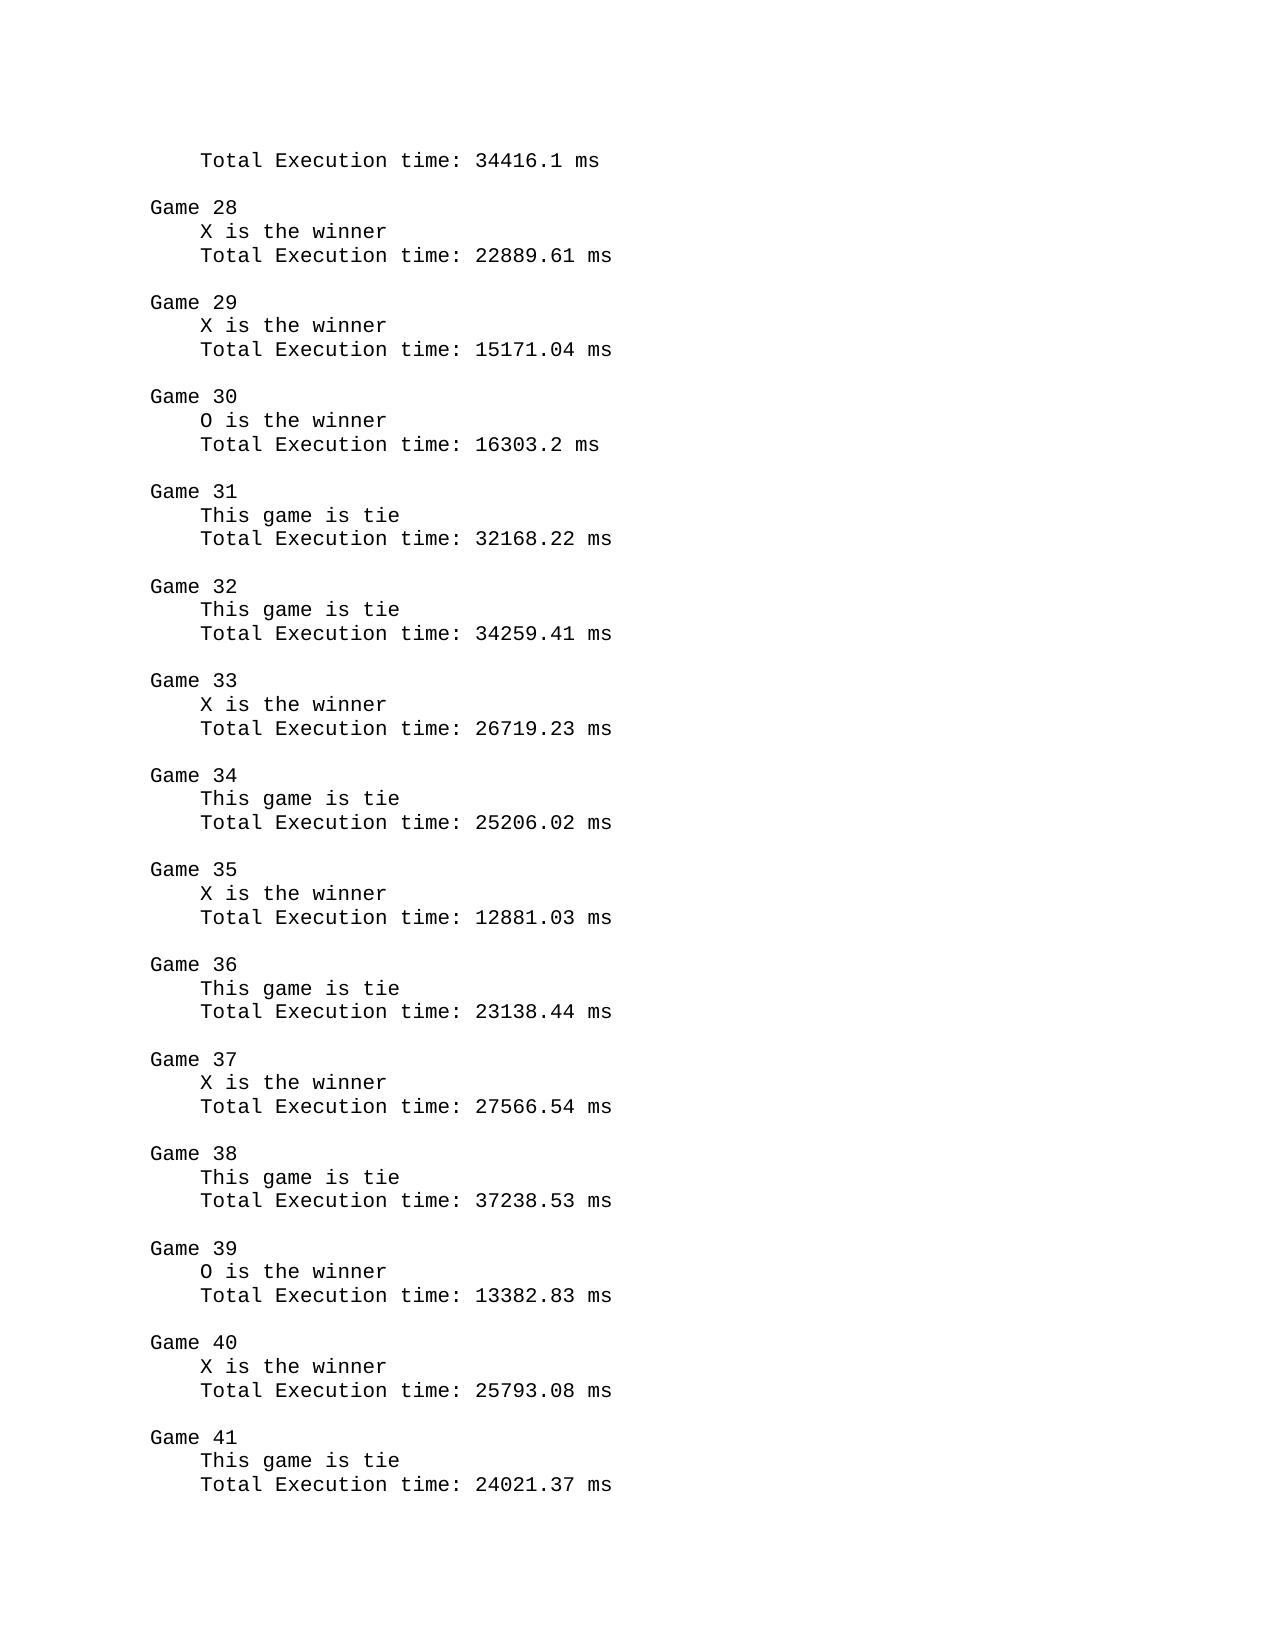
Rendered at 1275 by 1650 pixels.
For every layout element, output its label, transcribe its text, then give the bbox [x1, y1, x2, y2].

text Total Execution time: 26719.23 ms [150, 717, 1125, 741]
text X is the winner [150, 1356, 1125, 1379]
text X is the winner [150, 221, 1125, 244]
text Total Execution time: 12881.03 ms [150, 907, 1125, 930]
text Game 35 [150, 859, 1125, 883]
text O is the winner [150, 1261, 1125, 1285]
text Game 33 [150, 670, 1125, 694]
text This game is tie [150, 978, 1125, 1001]
text This game is tie [150, 505, 1125, 528]
text X is the winner [150, 1072, 1125, 1096]
text Total Execution time: 37238.53 ms [150, 1190, 1125, 1214]
text Game 38 [150, 1143, 1125, 1167]
text Total Execution time: 24021.37 ms [150, 1474, 1125, 1498]
text Game 40 [150, 1332, 1125, 1356]
text This game is tie [150, 1167, 1125, 1190]
text X is the winner [150, 316, 1125, 339]
text X is the winner [150, 694, 1125, 717]
text Total Execution time: 13382.83 ms [150, 1285, 1125, 1309]
text Game 31 [150, 481, 1125, 505]
text Total Execution time: 34416.1 ms [150, 150, 1125, 174]
text Game 34 [150, 765, 1125, 788]
text Total Execution time: 15171.04 ms [150, 339, 1125, 363]
text Total Execution time: 22889.61 ms [150, 244, 1125, 268]
text Total Execution time: 25793.08 ms [150, 1379, 1125, 1403]
text Game 36 [150, 954, 1125, 978]
text O is the winner [150, 410, 1125, 434]
text Game 30 [150, 386, 1125, 410]
text Game 32 [150, 576, 1125, 599]
text Game 39 [150, 1238, 1125, 1261]
text Total Execution time: 16303.2 ms [150, 434, 1125, 457]
text Game 37 [150, 1048, 1125, 1072]
text This game is tie [150, 1451, 1125, 1474]
text Total Execution time: 34259.41 ms [150, 623, 1125, 647]
text Game 28 [150, 197, 1125, 221]
text X is the winner [150, 883, 1125, 907]
text Game 41 [150, 1427, 1125, 1451]
text This game is tie [150, 788, 1125, 812]
text Total Execution time: 25206.02 ms [150, 812, 1125, 836]
text Total Execution time: 27566.54 ms [150, 1096, 1125, 1119]
text This game is tie [150, 599, 1125, 623]
text Game 29 [150, 292, 1125, 316]
text Total Execution time: 32168.22 ms [150, 528, 1125, 552]
text Total Execution time: 23138.44 ms [150, 1001, 1125, 1025]
